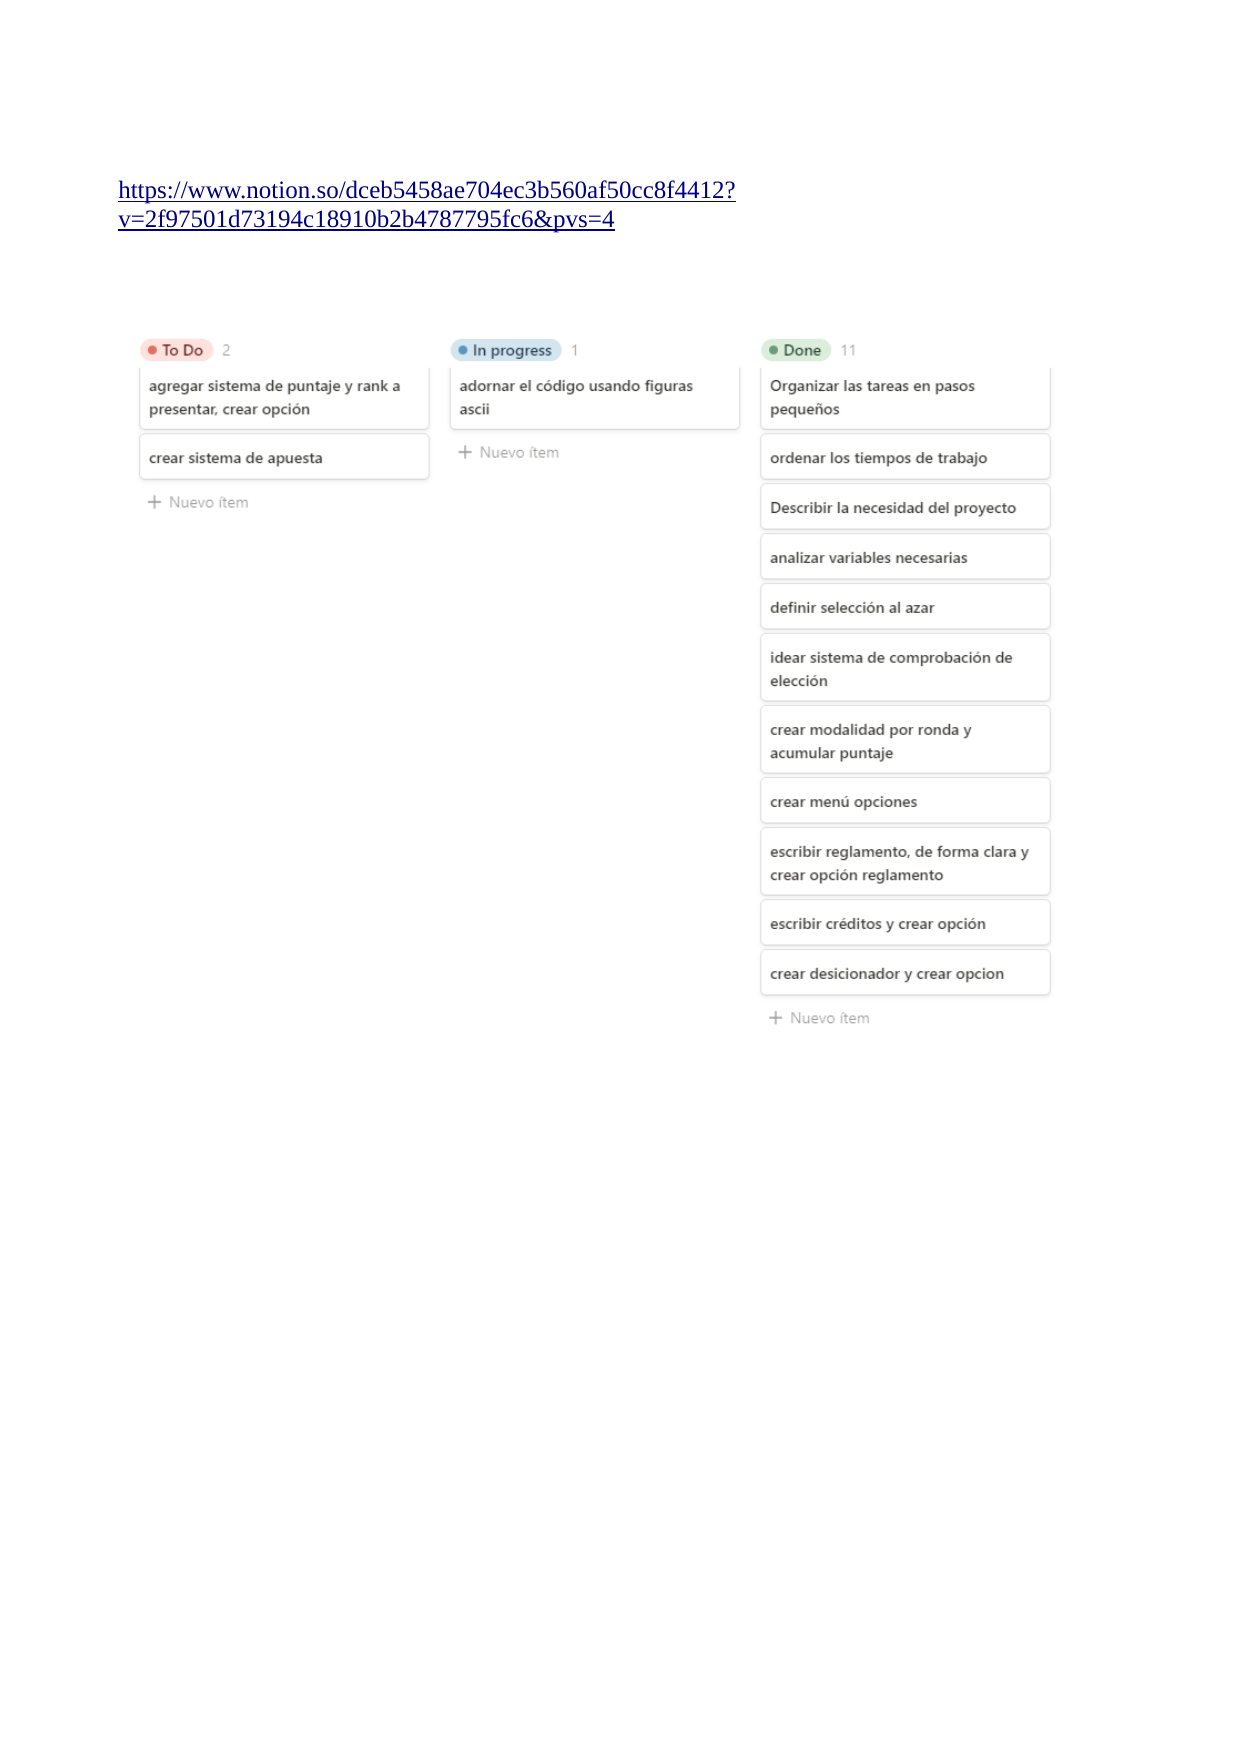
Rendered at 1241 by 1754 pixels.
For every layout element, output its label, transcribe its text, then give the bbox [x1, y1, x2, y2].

picture [118, 319, 1123, 1081]
text https://www.notion.so/dceb5458ae704ec3b560af50cc8f4412?v=2f97501d73194c18910b2b4787795fc6&pvs=4 [118, 176, 1122, 233]
